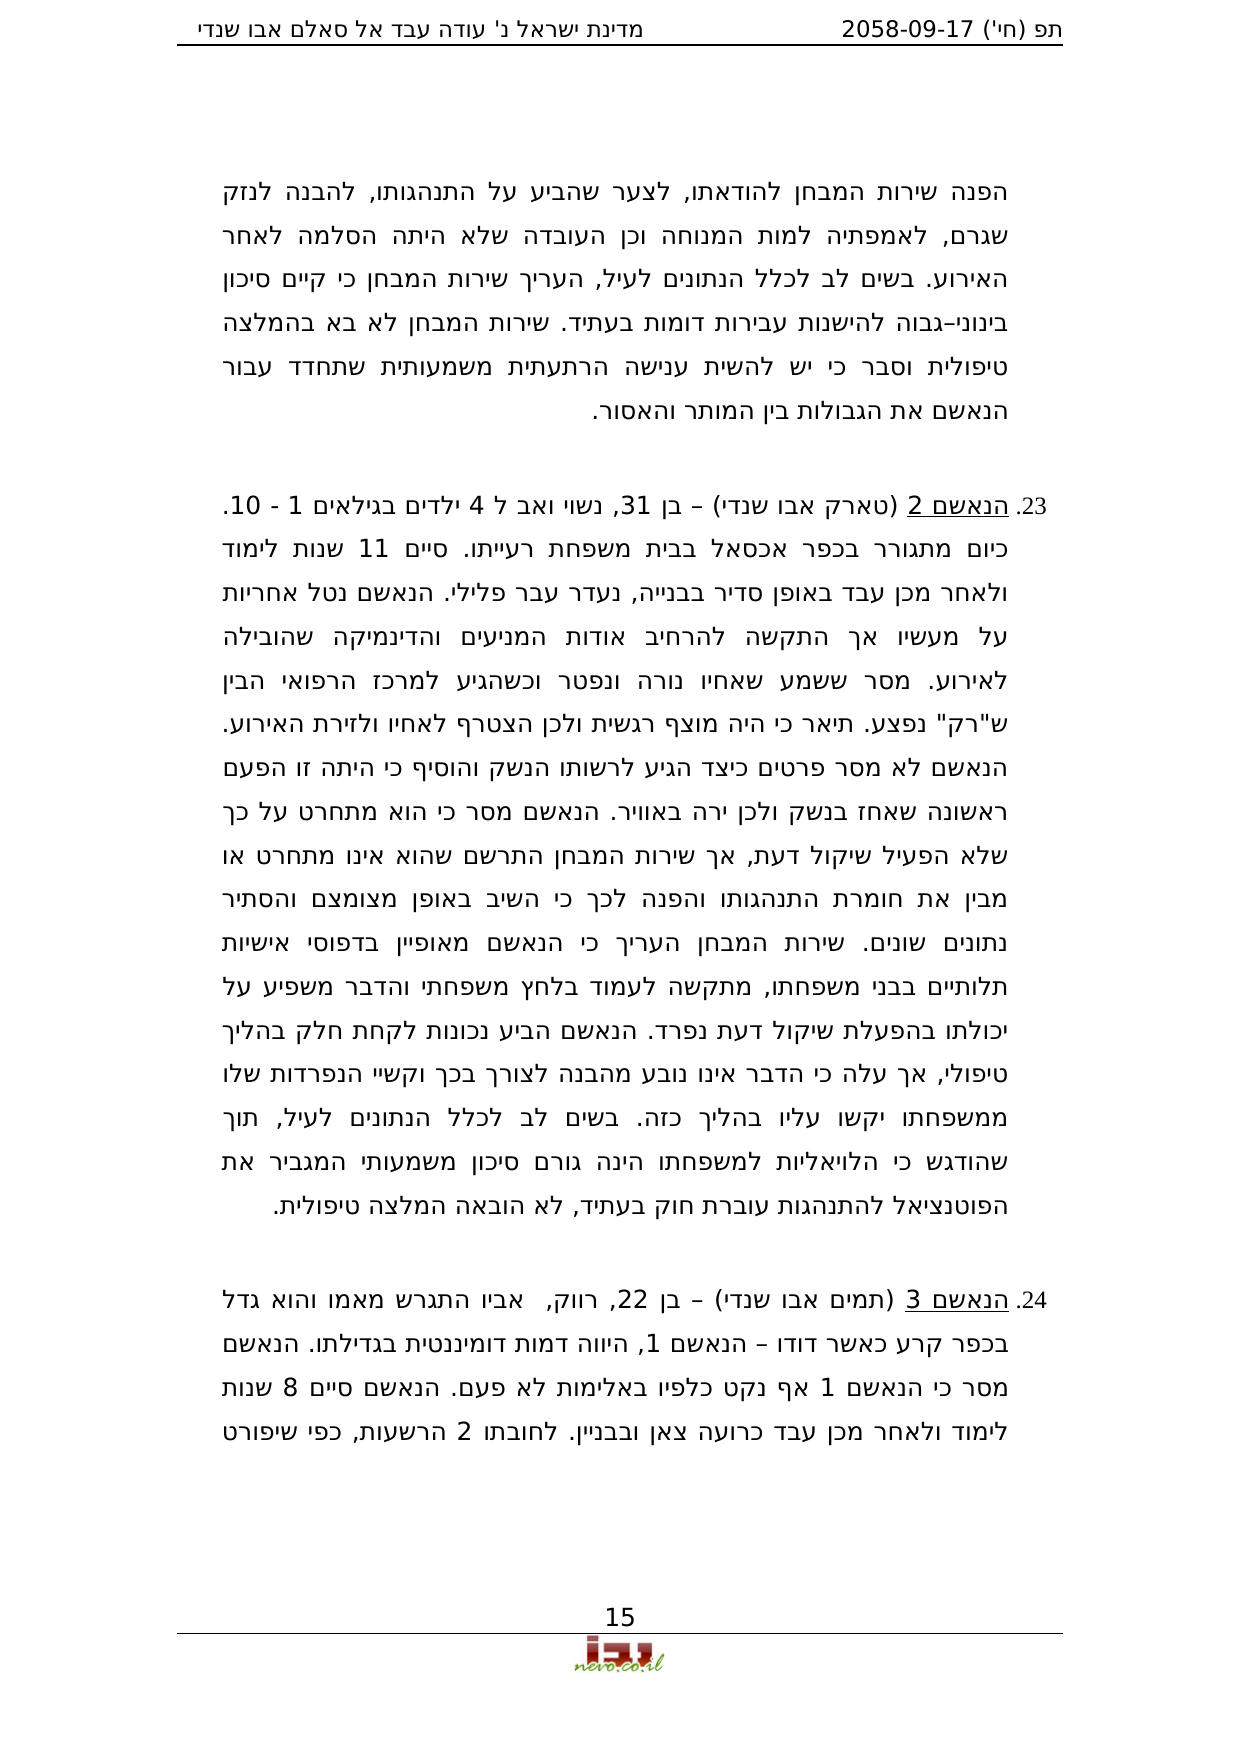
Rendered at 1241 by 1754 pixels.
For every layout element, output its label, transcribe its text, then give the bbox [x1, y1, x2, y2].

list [222, 177, 1047, 425]
list הנאשם 2 (טארק אבו שנדי) – בן 31, נשוי ואב ל 4 ילדים בגילאים 1 - 10. כיום מתגורר בכפר אכסאל בבית משפחת רעייתו. סיים 11 שנות לימוד ולאחר מכן עבד באופן סדיר בבנייה, נעדר עבר פלילי. הנאשם נטל אחריות על מעשיו אך התקשה להרחיב אודות המניעים והדינמיקה שהובילה לאירוע. מסר ששמע שאחיו נורה ונפטר וכשהגיע למרכז הרפואי הבין ש"רק" נפצע. תיאר כי היה מוצף רגשית ולכן הצטרף לאחיו ולזירת האירוע. הנאשם לא מסר פרטים כיצד הגיע לרשותו הנשק והוסיף כי היתה זו הפעם ראשונה שאחז בנשק ולכן ירה באוויר. הנאשם מסר כי הוא מתחרט על כך שלא הפעיל שיקול דעת, אך שירות המבחן התרשם שהוא אינו מתחרט או מבין את חומרת התנהגותו והפנה לכך כי השיב באופן מצומצם והסתיר נתונים שונים. שירות המבחן העריך כי הנאשם מאופיין בדפוסי אישיות תלותיים בבני משפחתו, מתקשה לעמוד בלחץ משפחתי והדבר משפיע על יכולתו בהפעלת שיקול דעת נפרד. הנאשם הביע נכונות לקחת חלק בהליך טיפולי, אך עלה כי הדבר אינו נובע מהבנה לצורך בכך וקשיי הנפרדות שלו ממשפחתו יקשו עליו בהליך כזה. בשים לב לכלל הנתונים לעיל, תוך שהודגש כי הלויאליות למשפחתו הינה גורם סיכון משמעותי המגביר את הפוטנציאל להתנהגות עוברת חוק בעתיד, לא הובאה המלצה טיפולית. [222, 491, 1047, 1220]
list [222, 1286, 1047, 1446]
picture [574, 1635, 666, 1673]
